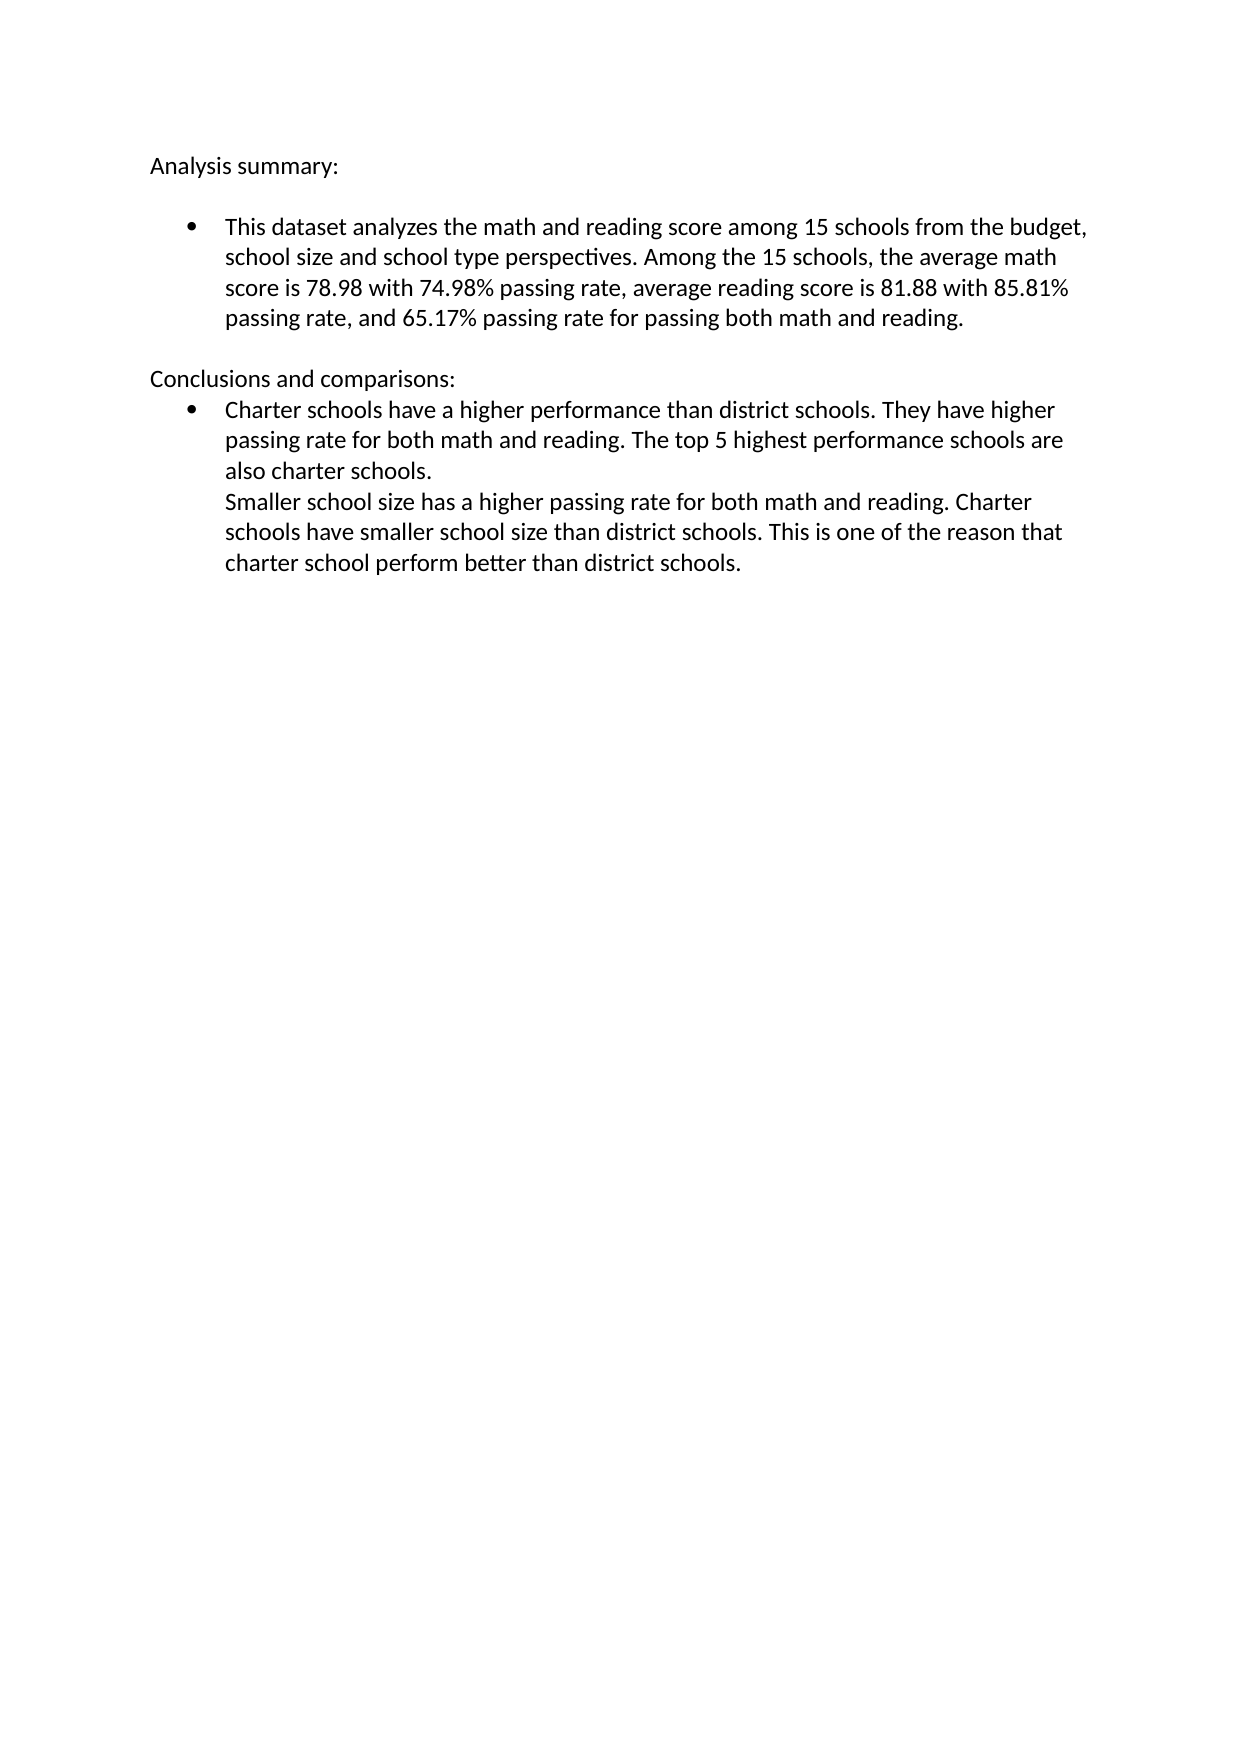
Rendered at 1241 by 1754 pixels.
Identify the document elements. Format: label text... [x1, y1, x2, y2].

list Charter schools have a higher performance than district schools. They have higher passing rate for both math and reading. The top 5 highest performance schools are also charter schools. [187, 394, 1090, 486]
text Analysis summary: [150, 150, 1090, 181]
list Smaller school size has a higher passing rate for both math and reading. Charter schools have smaller school size than district schools. This is one of the reason that charter school perform better than district schools. [225, 486, 1090, 577]
list This dataset analyzes the math and reading score among 15 schools from the budget, school size and school type perspectives. Among the 15 schools, the average math score is 78.98 with 74.98% passing rate, average reading score is 81.88 with 85.81% passing rate, and 65.17% passing rate for passing both math and reading. [187, 211, 1090, 333]
text Conclusions and comparisons: [150, 364, 1090, 394]
